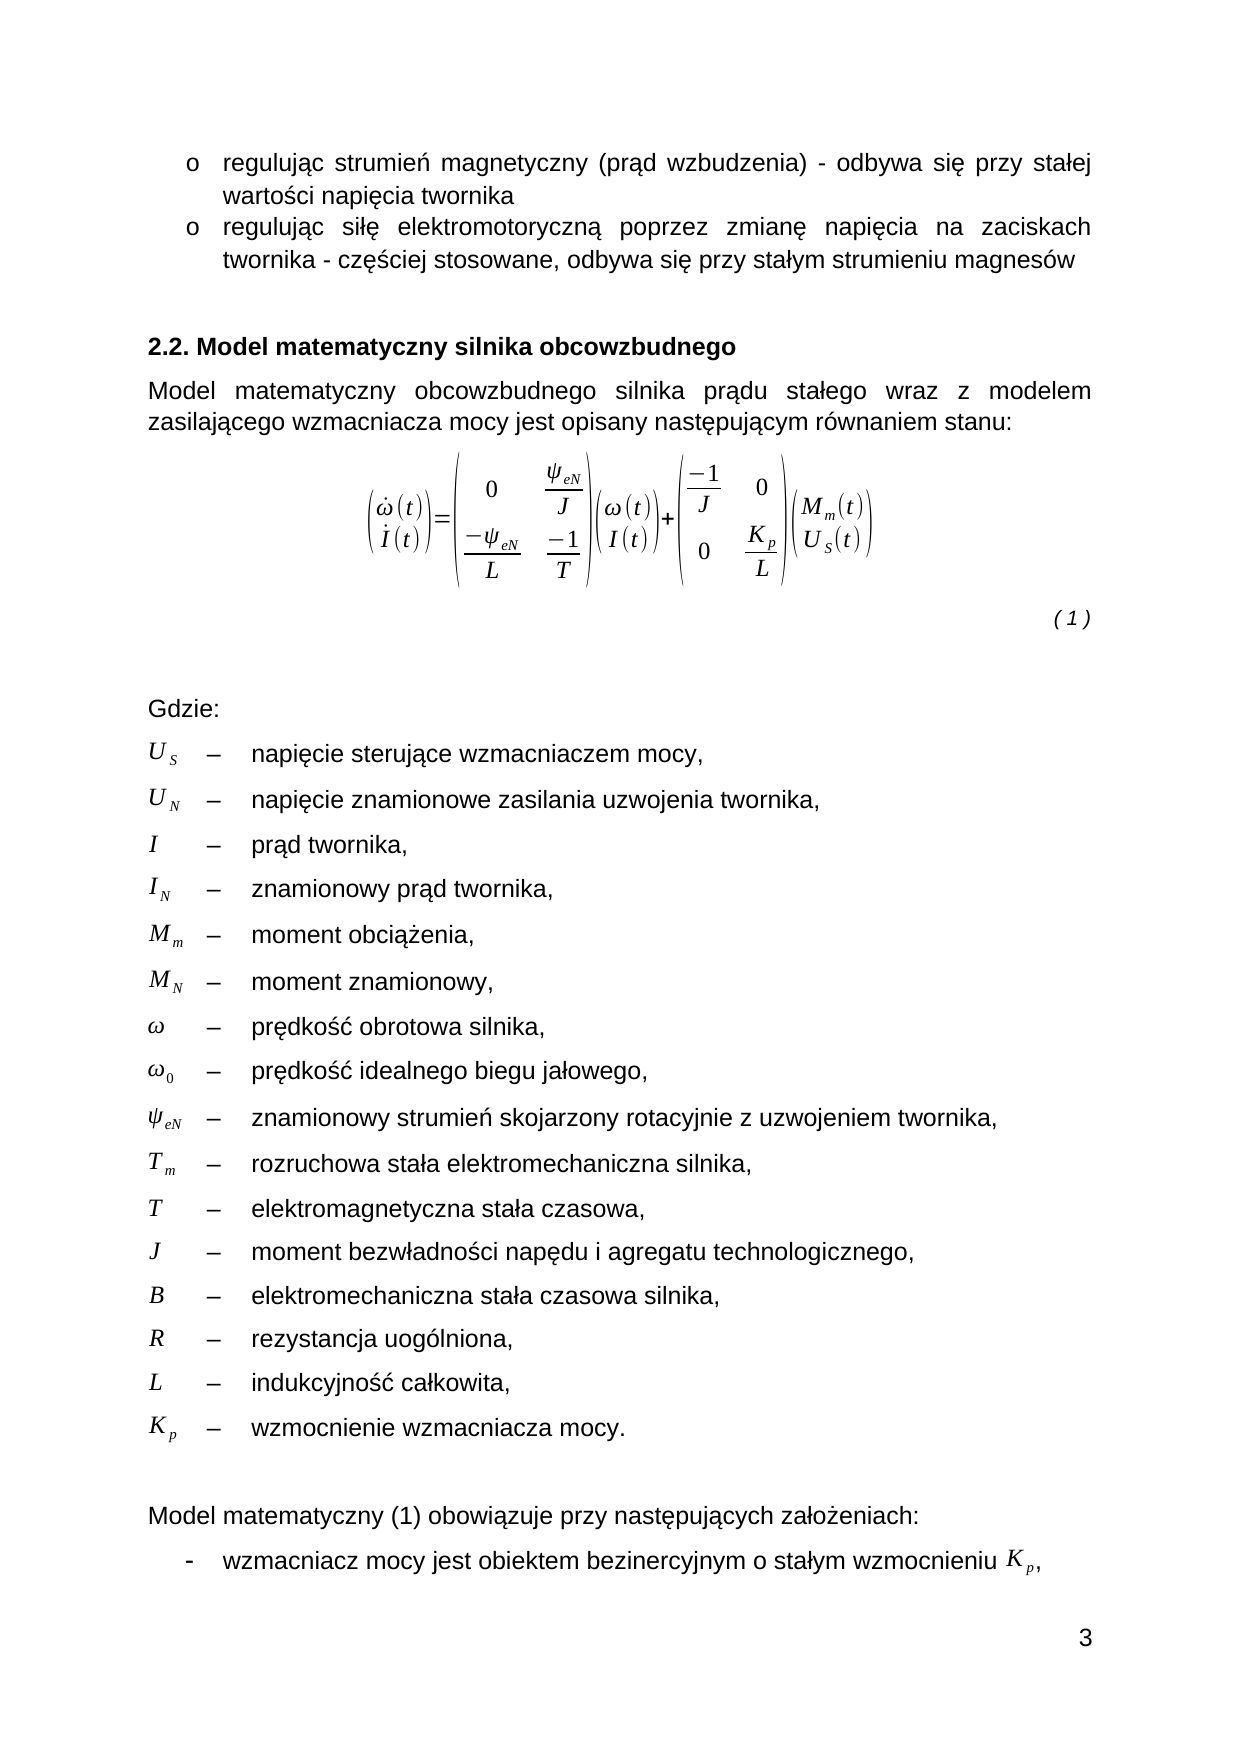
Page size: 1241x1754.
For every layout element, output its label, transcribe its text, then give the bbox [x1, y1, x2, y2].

list regulując siłę elektromotoryczną poprzez zmianę napięcia na zaciskach twornika - częściej stosowane, odbywa się przy stałym strumieniu magnesów [185, 212, 1093, 274]
text – napięcie sterujące wzmacniaczem mocy, [148, 737, 1093, 769]
text Model matematyczny obcowzbudnego silnika prądu stałego wraz z modelem zasilającego wzmacniacza mocy jest opisany następującym równaniem stanu: [148, 376, 1093, 436]
text – moment bezwładności napędu i agregatu technologicznego, [148, 1237, 1093, 1266]
text – prędkość obrotowa silnika, [148, 1012, 1093, 1040]
text – znamionowy prąd twornika, [148, 873, 1093, 904]
text – elektromagnetyczna stała czasowa, [148, 1193, 1093, 1222]
text – indukcyjność całkowita, [148, 1368, 1093, 1396]
subtitle 2.2. Model matematyczny silnika obcowzbudnego [148, 332, 1093, 361]
list wzmacniacz mocy jest obiektem bezinercyjnym o stałym wzmocnieniu , [185, 1544, 1093, 1576]
text – prąd twornika, [148, 829, 1093, 858]
text – prędkość idealnego biegu jałowego, [148, 1055, 1093, 1086]
text – rezystancja uogólniona, [148, 1324, 1093, 1353]
text Model matematyczny (1) obowiązuje przy następujących założeniach: [148, 1501, 1093, 1530]
text – elektromechaniczna stała czasowa silnika, [148, 1281, 1093, 1309]
text Gdzie: [148, 694, 1093, 722]
text – napięcie znamionowe zasilania uzwojenia twornika, [148, 783, 1093, 815]
text – znamionowy strumień skojarzony rotacyjnie z uzwojeniem twornika, [148, 1101, 1093, 1133]
text – wzmocnienie wzmacniacza mocy. [148, 1411, 1093, 1443]
text – rozruchowa stała elektromechaniczna silnika, [148, 1147, 1093, 1179]
text – moment obciążenia, [148, 919, 1093, 951]
list regulując strumień magnetyczny (prąd wzbudzenia) - odbywa się przy stałej wartości napięcia twornika [185, 148, 1093, 209]
text – moment znamionowy, [148, 965, 1093, 997]
